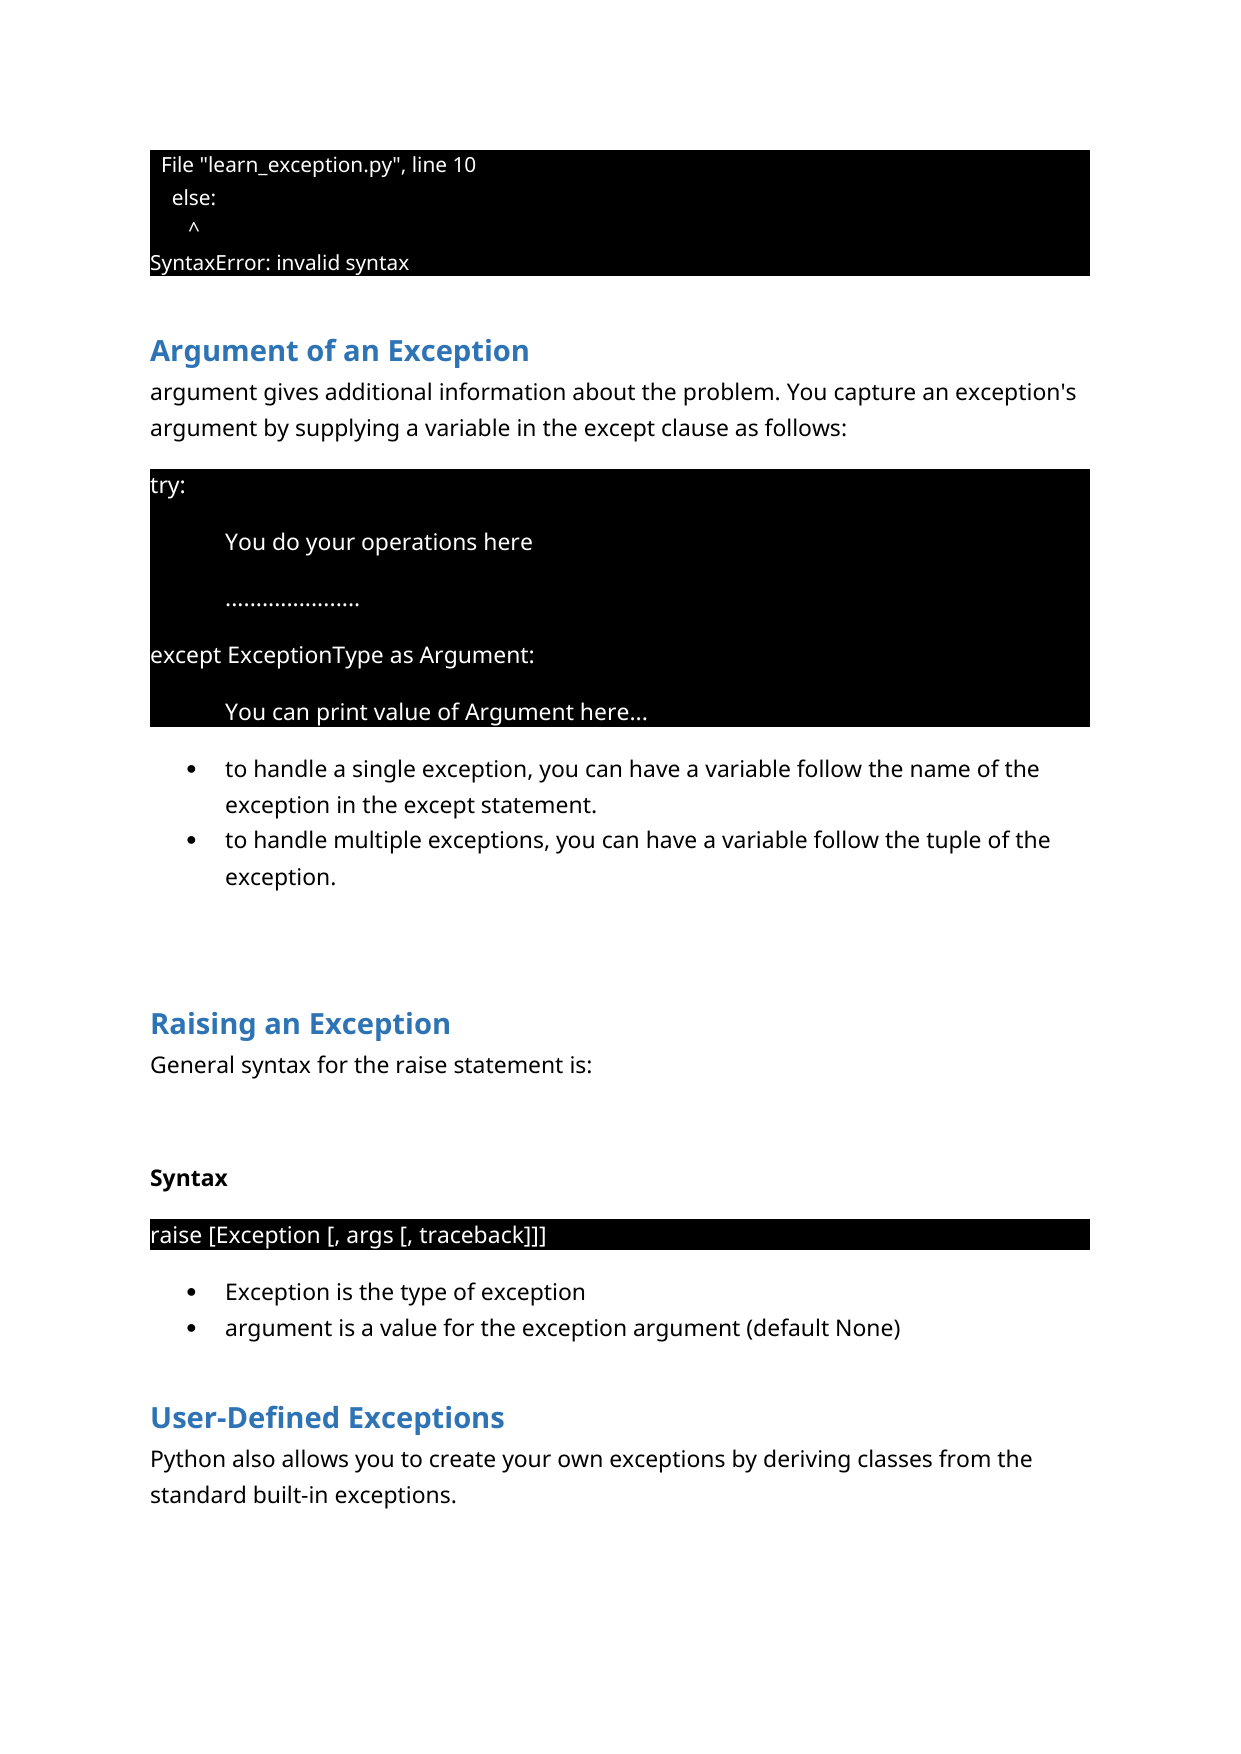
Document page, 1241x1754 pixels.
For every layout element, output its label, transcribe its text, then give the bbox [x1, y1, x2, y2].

text try: [150, 469, 1090, 500]
text Python also allows you to create your own exceptions by deriving classes from the standard built-in exceptions. [150, 1443, 1090, 1511]
text File "learn_exception.py", line 10 [150, 150, 1090, 178]
text ^ [150, 215, 1090, 244]
text General syntax for the raise statement is: [150, 1049, 1090, 1080]
subtitle User-Defined Exceptions [150, 1398, 1090, 1437]
text ...................... [150, 582, 1090, 613]
text You do your operations here [150, 526, 1090, 557]
text else: [150, 183, 1090, 211]
text You can print value of Argument here... [150, 696, 1090, 727]
list to handle multiple exceptions, you can have a variable follow the tuple of the exception. [187, 824, 1090, 892]
subtitle Argument of an Exception [150, 330, 1090, 370]
list Exception is the type of exception [187, 1276, 1090, 1307]
list to handle a single exception, you can have a variable follow the name of the exception in the except statement. [187, 753, 1090, 820]
text raise [Exception [, args [, traceback]]] [150, 1219, 1090, 1250]
text except ExceptionType as Argument: [150, 639, 1090, 670]
list argument is a value for the exception argument (default None) [187, 1312, 1090, 1343]
text argument gives additional information about the problem. You capture an exception's argument by supplying a variable in the except clause as follows: [150, 376, 1090, 443]
text Syntax [150, 1162, 1090, 1193]
text SyntaxError: invalid syntax [150, 248, 1090, 276]
subtitle Raising an Exception [150, 1003, 1090, 1043]
